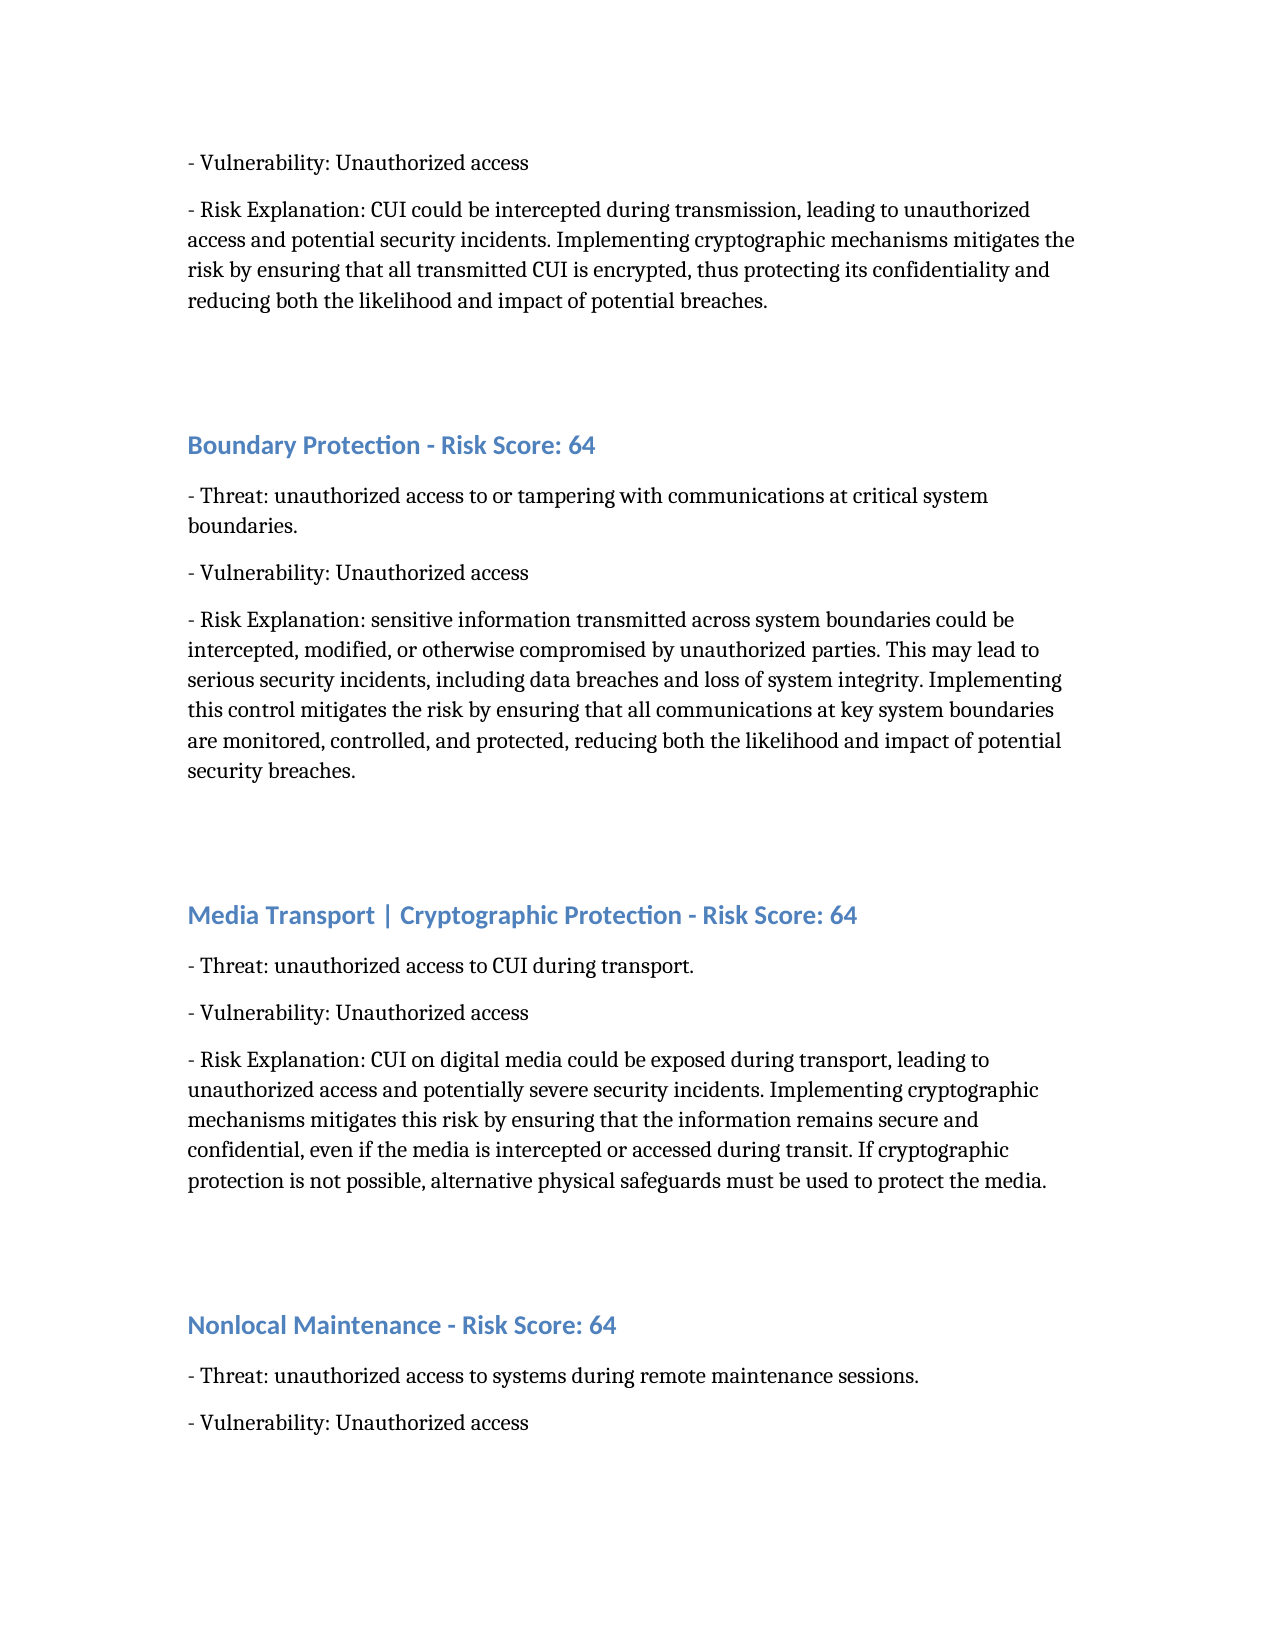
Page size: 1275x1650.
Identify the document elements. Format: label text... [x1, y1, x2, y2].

text - Threat: unauthorized access to or tampering with communications at critical system boundaries. [187, 483, 1087, 539]
subtitle Nonlocal Maintenance - Risk Score: 64 [187, 1308, 1087, 1341]
text - Risk Explanation: CUI could be intercepted during transmission, leading to unauthorized access and potential security incidents. Implementing cryptographic mechanisms mitigates the risk by ensuring that all transmitted CUI is encrypted, thus protecting its confidentiality and reducing both the likelihood and impact of potential breaches. [187, 197, 1087, 314]
text - Vulnerability: Unauthorized access [187, 560, 1087, 586]
text - Vulnerability: Unauthorized access [187, 150, 1087, 176]
subtitle Boundary Protection - Risk Score: 64 [187, 428, 1087, 461]
text - Threat: unauthorized access to CUI during transport. [187, 953, 1087, 979]
subtitle Media Transport | Cryptographic Protection - Risk Score: 64 [187, 898, 1087, 931]
text - Vulnerability: Unauthorized access [187, 1000, 1087, 1026]
text - Risk Explanation: CUI on digital media could be exposed during transport, leading to unauthorized access and potentially severe security incidents. Implementing cryptographic mechanisms mitigates this risk by ensuring that the information remains secure and confidential, even if the media is intercepted or accessed during transit. If cryptographic protection is not possible, alternative physical safeguards must be used to protect the media. [187, 1047, 1087, 1194]
text - Vulnerability: Unauthorized access [187, 1409, 1087, 1436]
text - Threat: unauthorized access to systems during remote maintenance sessions. [187, 1363, 1087, 1389]
text - Risk Explanation: sensitive information transmitted across system boundaries could be intercepted, modified, or otherwise compromised by unauthorized parties. This may lead to serious security incidents, including data breaches and loss of system integrity. Implementing this control mitigates the risk by ensuring that all communications at key system boundaries are monitored, controlled, and protected, reducing both the likelihood and impact of potential security breaches. [187, 607, 1087, 784]
